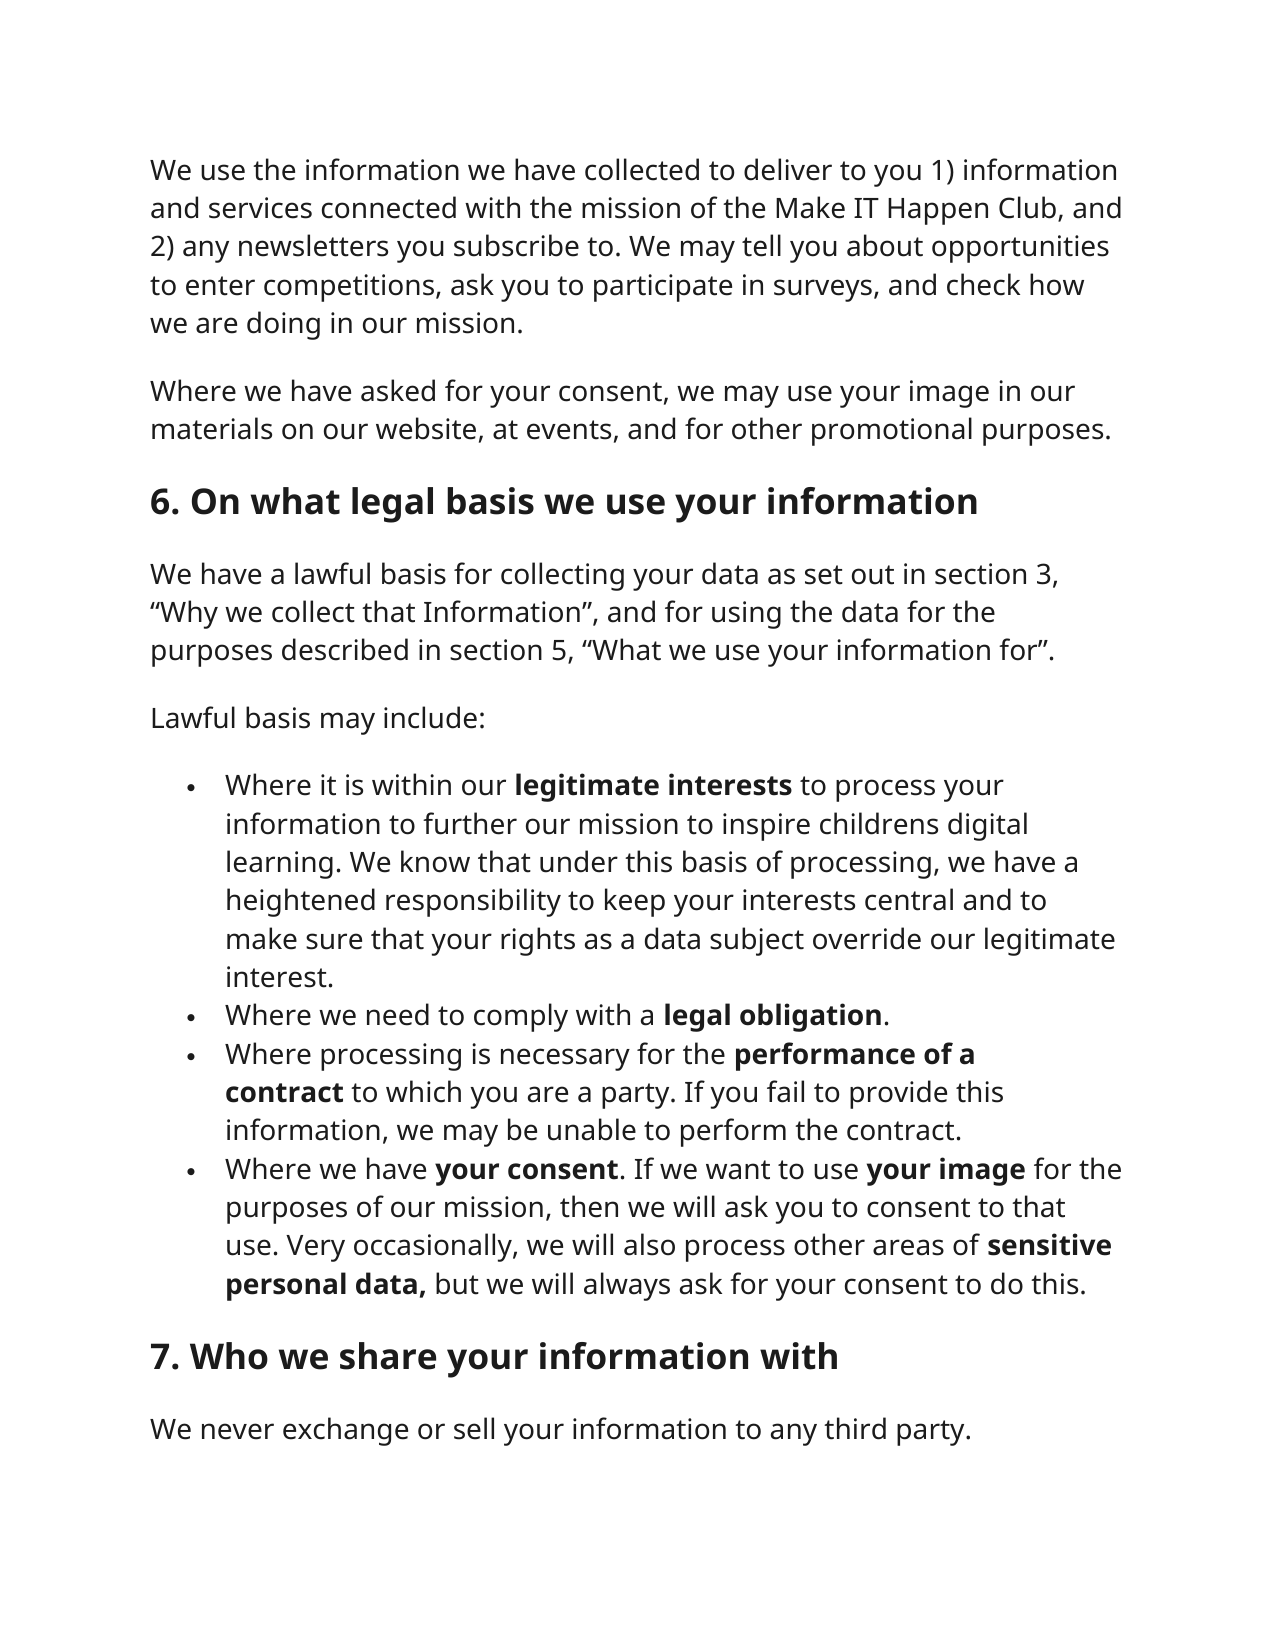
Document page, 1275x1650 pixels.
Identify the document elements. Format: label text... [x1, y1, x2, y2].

list Where it is within our legitimate interests to process your information to further our mission to inspire childrens digital learning. We know that under this basis of processing, we have a heightened responsibility to keep your interests central and to make sure that your rights as a data subject override our legitimate interest. [187, 766, 1125, 996]
text We use the information we have collected to deliver to you 1) information and services connected with the mission of the Make IT Happen Club, and 2) any newsletters you subscribe to. We may tell you about opportunities to enter competitions, ask you to participate in surveys, and check how we are doing in our mission. [150, 150, 1125, 342]
text Where we have asked for your consent, we may use your image in our materials on our website, at events, and for other promotional purposes. [150, 371, 1125, 447]
list Where we need to comply with a legal obligation. [187, 996, 1125, 1034]
list Where processing is necessary for the performance of a contract to which you are a party. If you fail to provide this information, we may be unable to perform the contract. [187, 1034, 1125, 1149]
text We have a lawful basis for collecting your data as set out in section 3, “Why we collect that Information”, and for using the data for the purposes described in section 5, “What we use your information for”. [150, 554, 1125, 669]
text We never exchange or sell your information to any third party. [150, 1409, 1125, 1447]
list Where we have your consent. If we want to use your image for the purposes of our mission, then we will ask you to consent to that use. Very occasionally, we will also process other areas of sensitive personal data, but we will always ask for your consent to do this. [187, 1149, 1125, 1302]
text 7. Who we share your information with [150, 1332, 1125, 1380]
text Lawful basis may include: [150, 698, 1125, 737]
text 6. On what legal basis we use your information [150, 477, 1125, 525]
